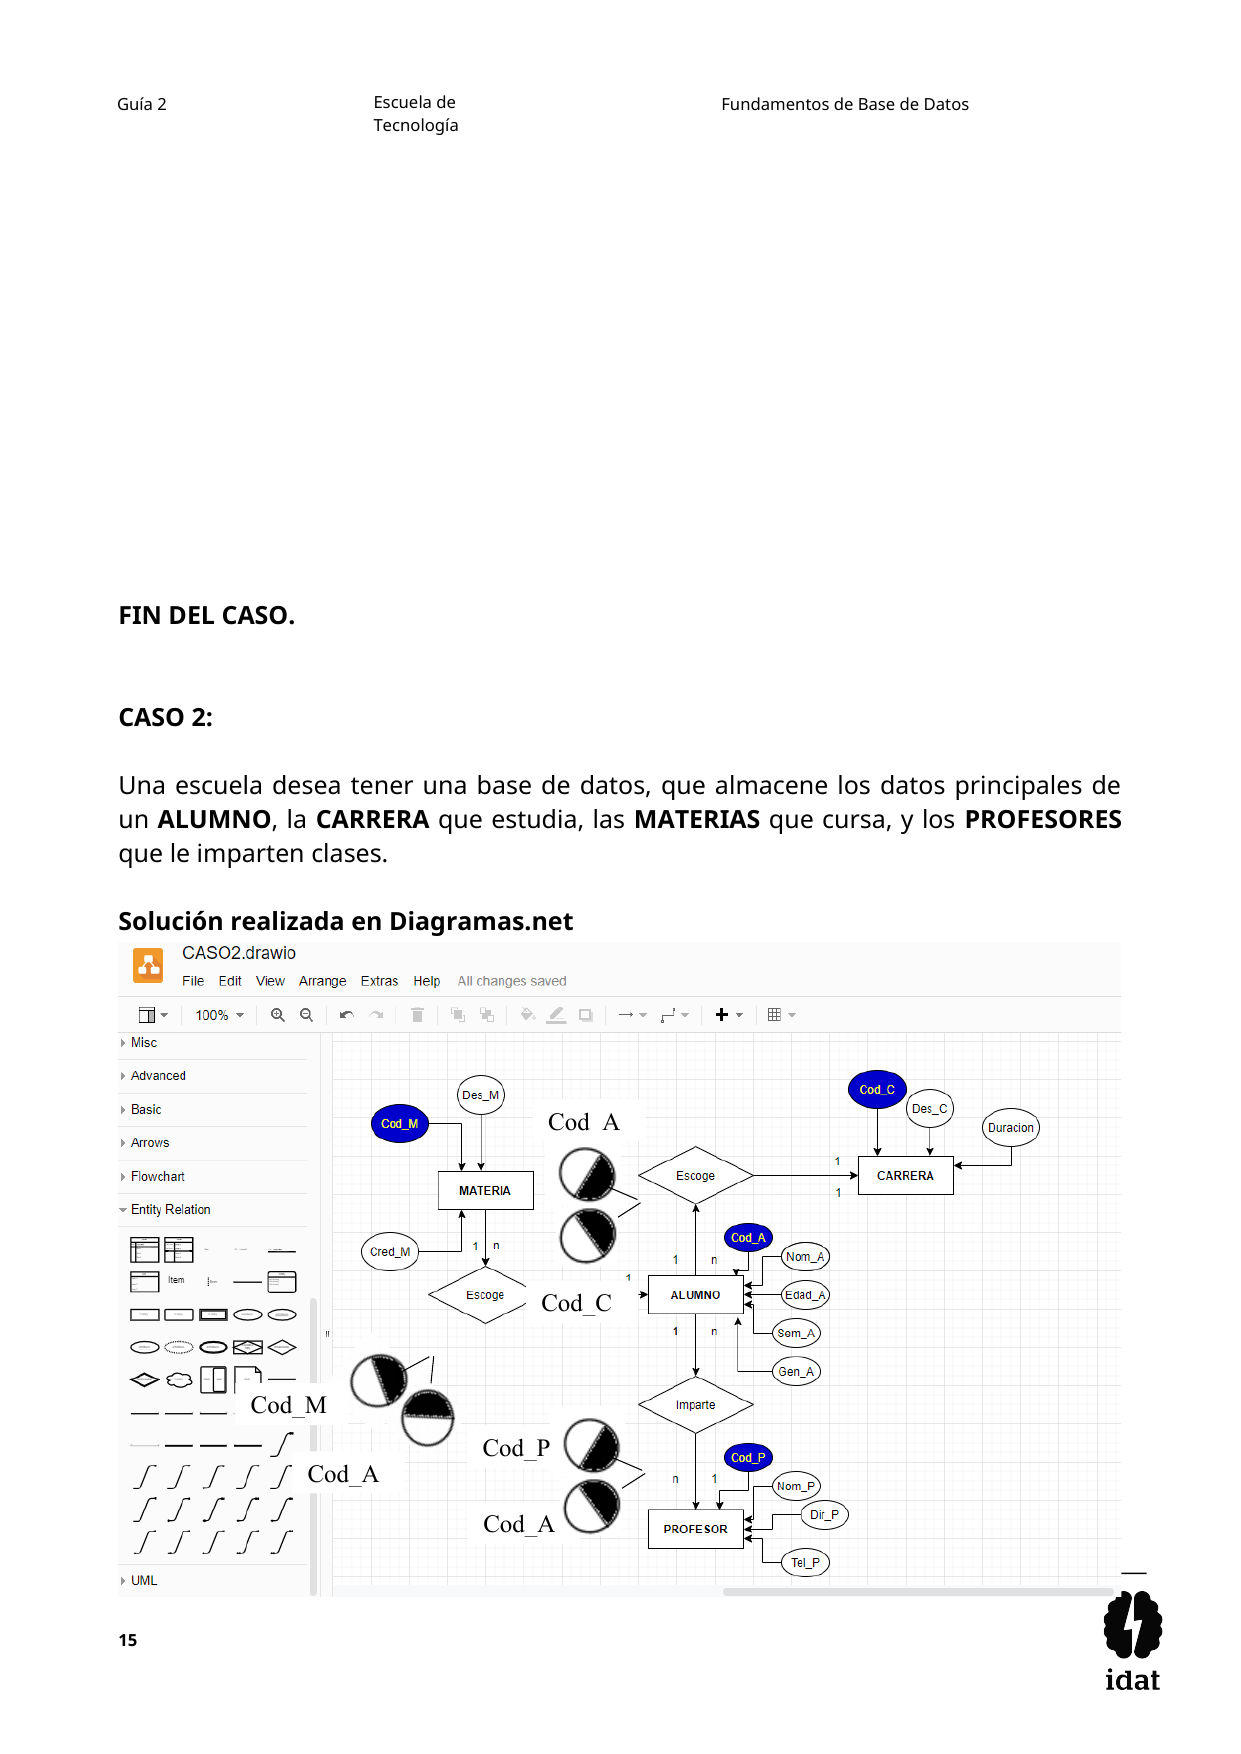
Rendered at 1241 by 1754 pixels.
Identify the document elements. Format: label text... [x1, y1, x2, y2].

text Una escuela desea tener una base de datos, que almacene los datos principales de un ALUMNO, la CARRERA que estudia, las MATERIAS que cursa, y los PROFESORES que le imparten clases. [118, 768, 1122, 870]
text Solución realizada en Diagramas.net [118, 904, 1122, 938]
text CASO 2: [118, 700, 1122, 734]
picture [118, 942, 1163, 1690]
text FIN DEL CASO. [118, 597, 1122, 632]
